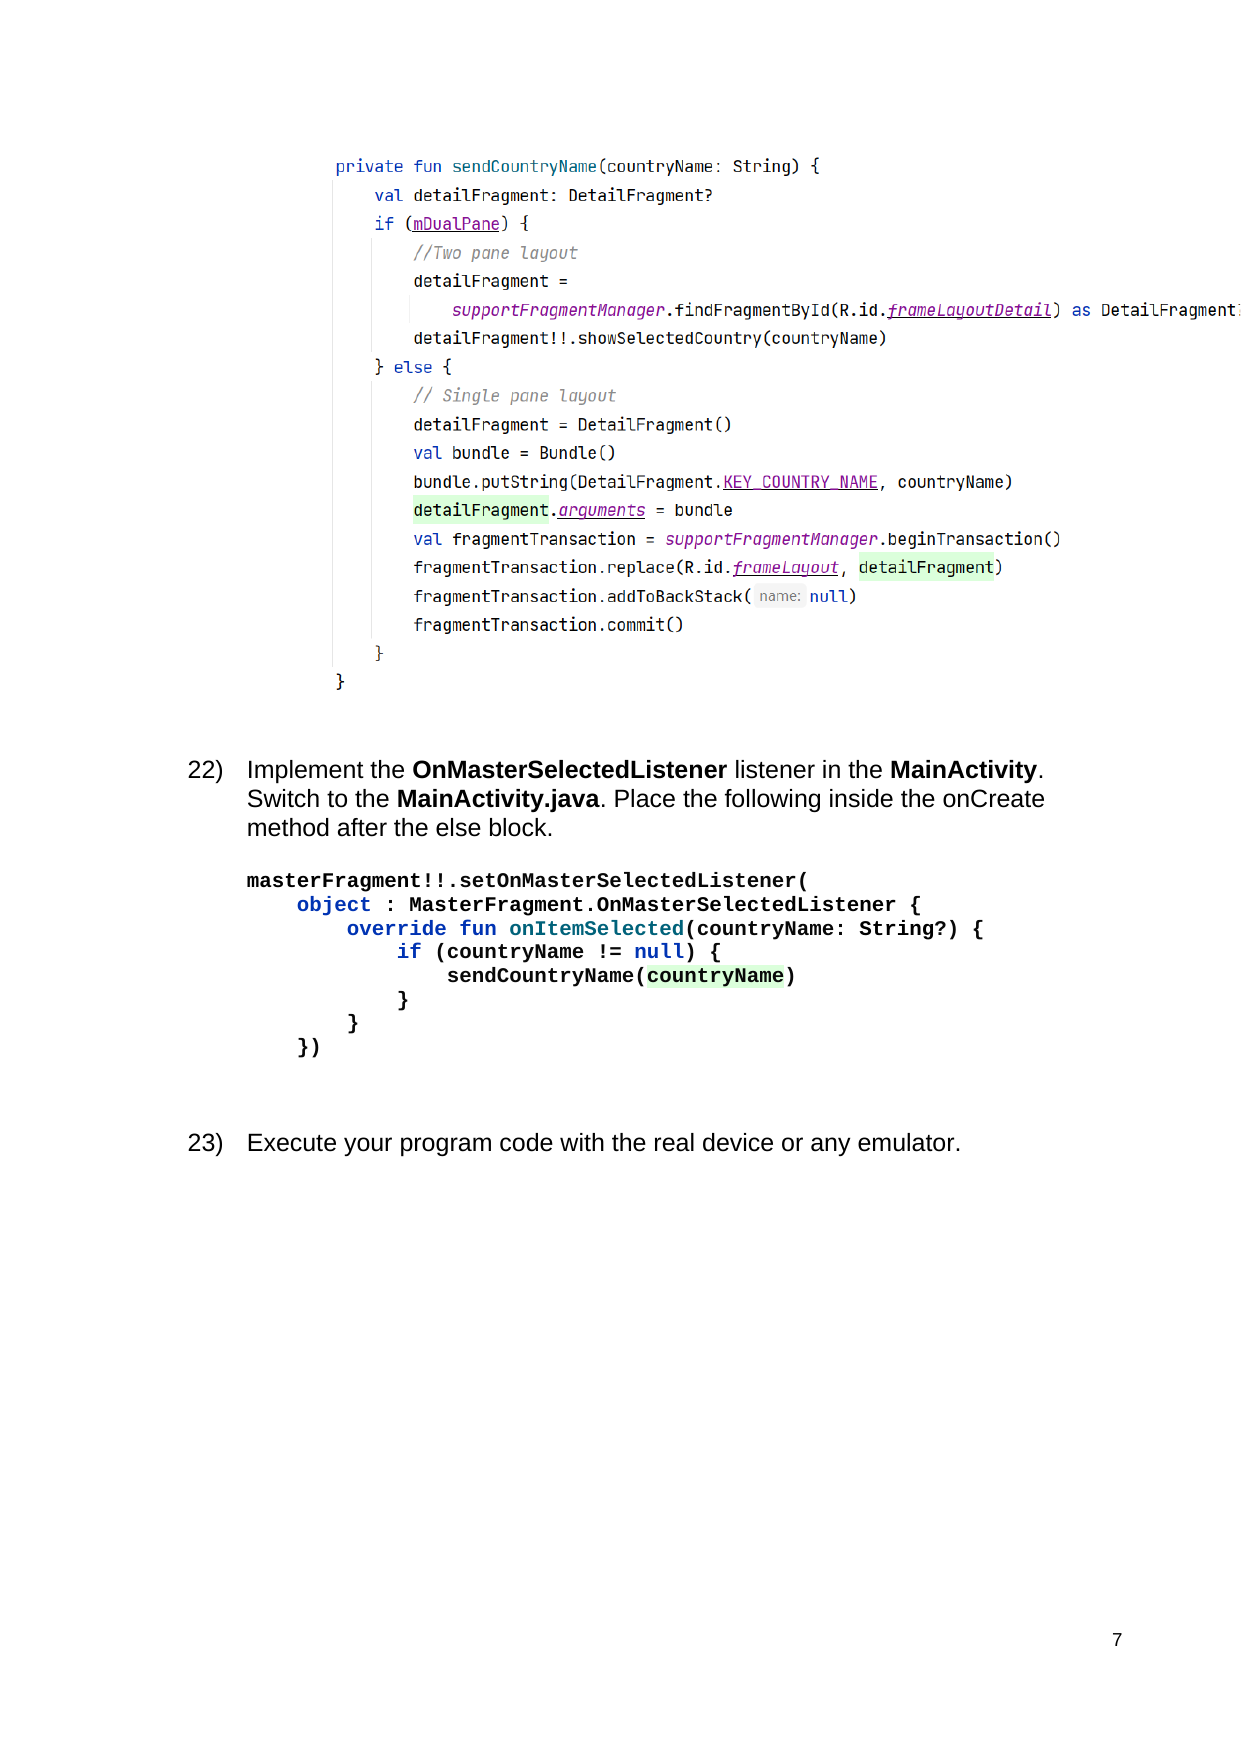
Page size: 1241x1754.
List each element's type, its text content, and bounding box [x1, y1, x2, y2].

text masterFragment!!.setOnMasterSelectedListener( object : MasterFragment.OnMasterSelectedListener { override fun onItemSelected(countryName: String?) { if (countryName != null) { sendCountryName(countryName) } } }) [247, 870, 1122, 1059]
picture [321, 150, 1241, 698]
list Implement the OnMasterSelectedListener listener in the MainActivity. Switch to the MainActivity.java. Place the following inside the onCreate method after the else block. [187, 755, 1122, 842]
list Execute your program code with the real device or any emulator. [187, 1128, 1122, 1156]
